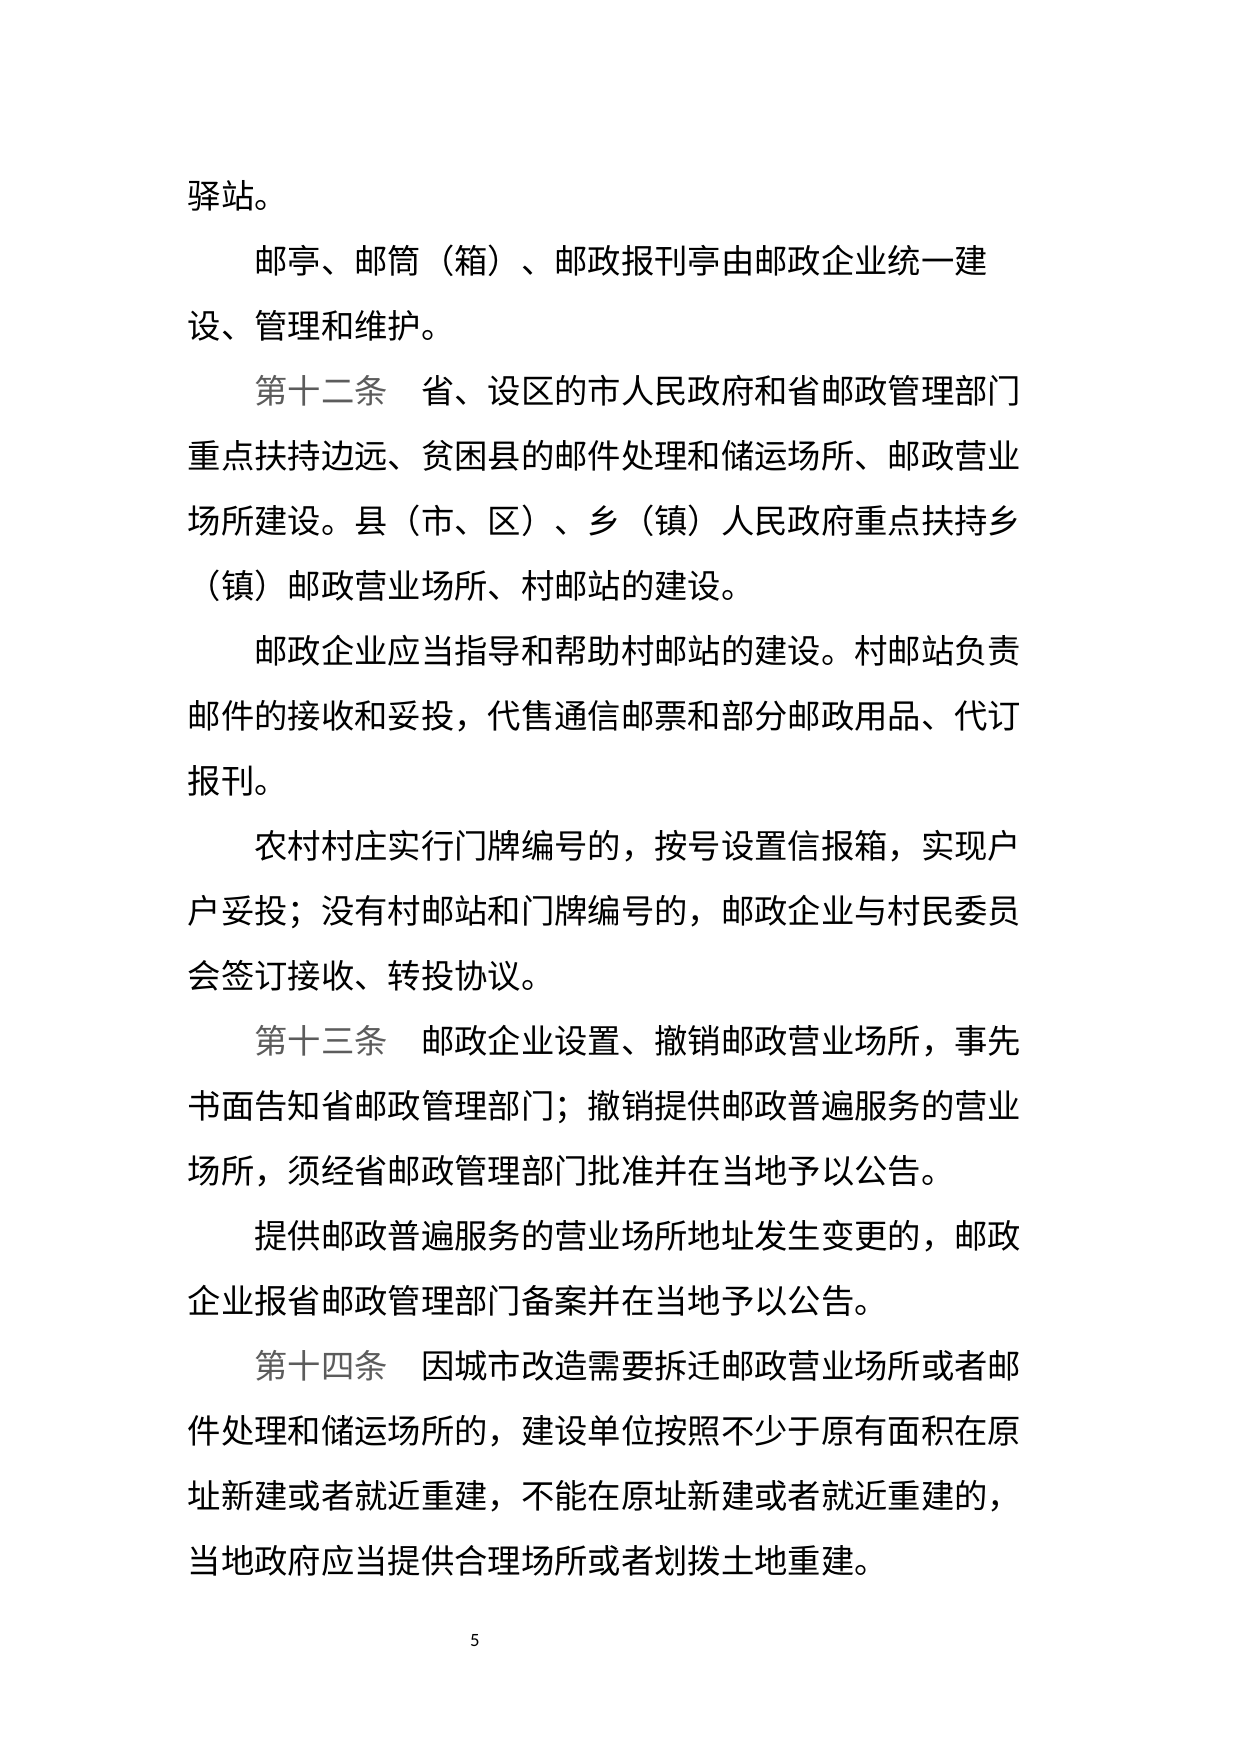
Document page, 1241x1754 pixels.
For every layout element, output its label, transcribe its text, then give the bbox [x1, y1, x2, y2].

text 提供邮政普遍服务的营业场所地址发生变更的，邮政企业报省邮政管理部门备案并在当地予以公告。 [187, 1202, 1053, 1332]
text 第十三条 邮政企业设置、撤销邮政营业场所，事先书面告知省邮政管理部门；撤销提供邮政普遍服务的营业场所，须经省邮政管理部门批准并在当地予以公告。 [187, 1007, 1053, 1202]
text 邮亭、邮筒（箱）、邮政报刊亭由邮政企业统一建设、管理和维护。 [187, 227, 1053, 357]
text 第十二条 省、设区的市人民政府和省邮政管理部门重点扶持边远、贫困县的邮件处理和储运场所、邮政营业场所建设。县（市、区）、乡（镇）人民政府重点扶持乡（镇）邮政营业场所、村邮站的建设。 [187, 357, 1053, 617]
text 邮政企业应当指导和帮助村邮站的建设。村邮站负责邮件的接收和妥投，代售通信邮票和部分邮政用品、代订报刊。 [187, 617, 1053, 812]
text 第十四条 因城市改造需要拆迁邮政营业场所或者邮件处理和储运场所的，建设单位按照不少于原有面积在原址新建或者就近重建，不能在原址新建或者就近重建的，当地政府应当提供合理场所或者划拨土地重建。 [187, 1332, 1053, 1592]
text 农村村庄实行门牌编号的，按号设置信报箱，实现户户妥投；没有村邮站和门牌编号的，邮政企业与村民委员会签订接收、转投协议。 [187, 812, 1053, 1007]
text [187, 162, 1053, 227]
